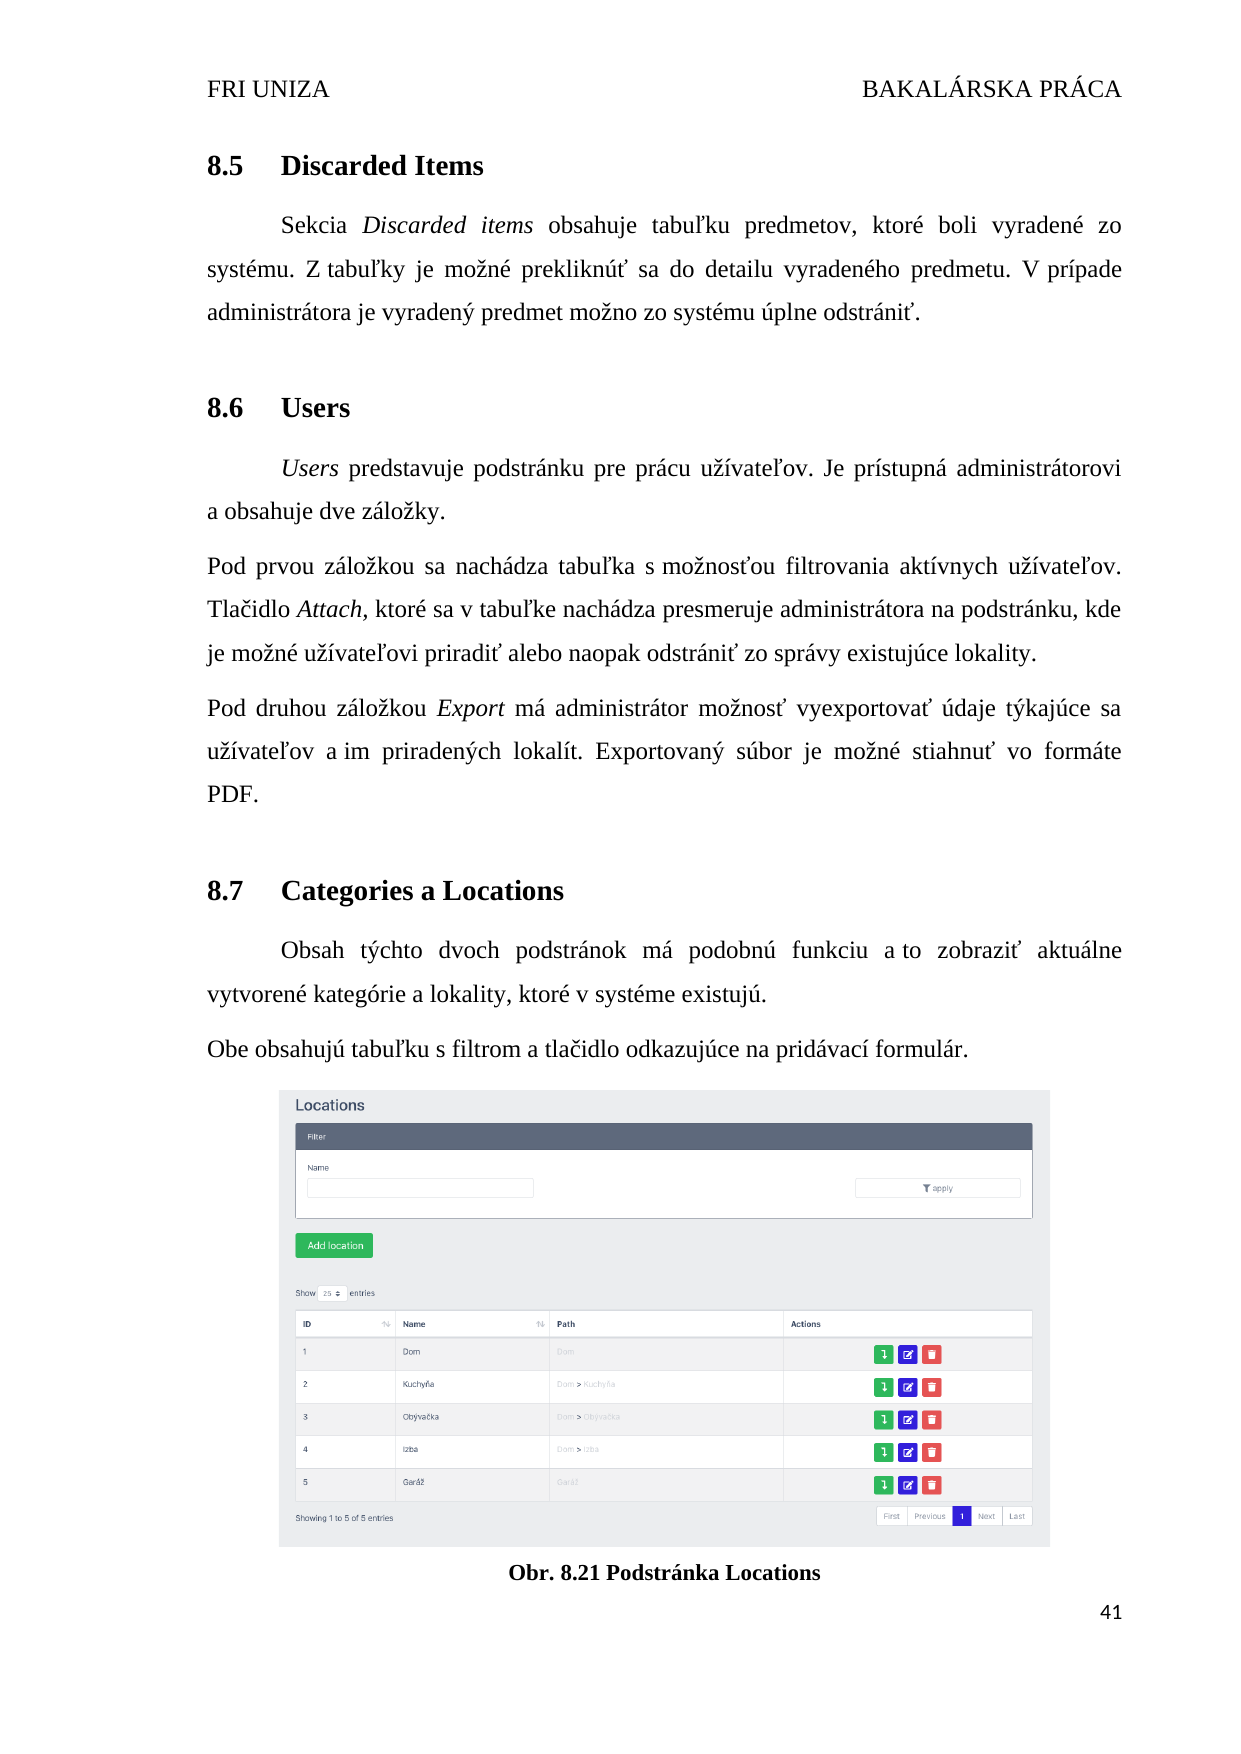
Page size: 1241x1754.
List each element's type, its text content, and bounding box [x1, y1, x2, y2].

text Pod druhou záložkou Export má administrátor možnosť vyexportovať údaje týkajúce sa užívateľov a im priradených lokalít. Exportovaný súbor je možné stiahnuť vo formáte PDF. [207, 693, 1122, 808]
subtitle Users [207, 390, 1122, 423]
text Obsah týchto dvoch podstránok má podobnú funkciu a to zobraziť aktuálne vytvorené kategórie a lokality, ktoré v systéme existujú. [207, 936, 1122, 1007]
text Obe obsahujú tabuľku s filtrom a tlačidlo odkazujúce na pridávací formulár. [207, 1034, 1122, 1063]
text Pod prvou záložkou sa nachádza tabuľka s možnosťou filtrovania aktívnych užívateľov. Tlačidlo Attach, ktoré sa v tabuľke nachádza presmeruje administrátora na podstránku, kde je možné užívateľovi priradiť alebo naopak odstrániť zo správy existujúce lokality. [207, 551, 1122, 666]
picture [278, 1090, 1051, 1547]
subtitle Discarded Items [207, 148, 1122, 181]
text Users predstavuje podstránku pre prácu užívateľov. Je prístupná administrátorovi a obsahuje dve záložky. [207, 453, 1122, 524]
text Sekcia Discarded items obsahuje tabuľku predmetov, ktoré boli vyradené zo systému. Z tabuľky je možné prekliknúť sa do detailu vyradeného predmetu. V prípade administrátora je vyradený predmet možno zo systému úplne odstrániť. [207, 211, 1122, 326]
subtitle Categories a Locations [207, 873, 1122, 906]
